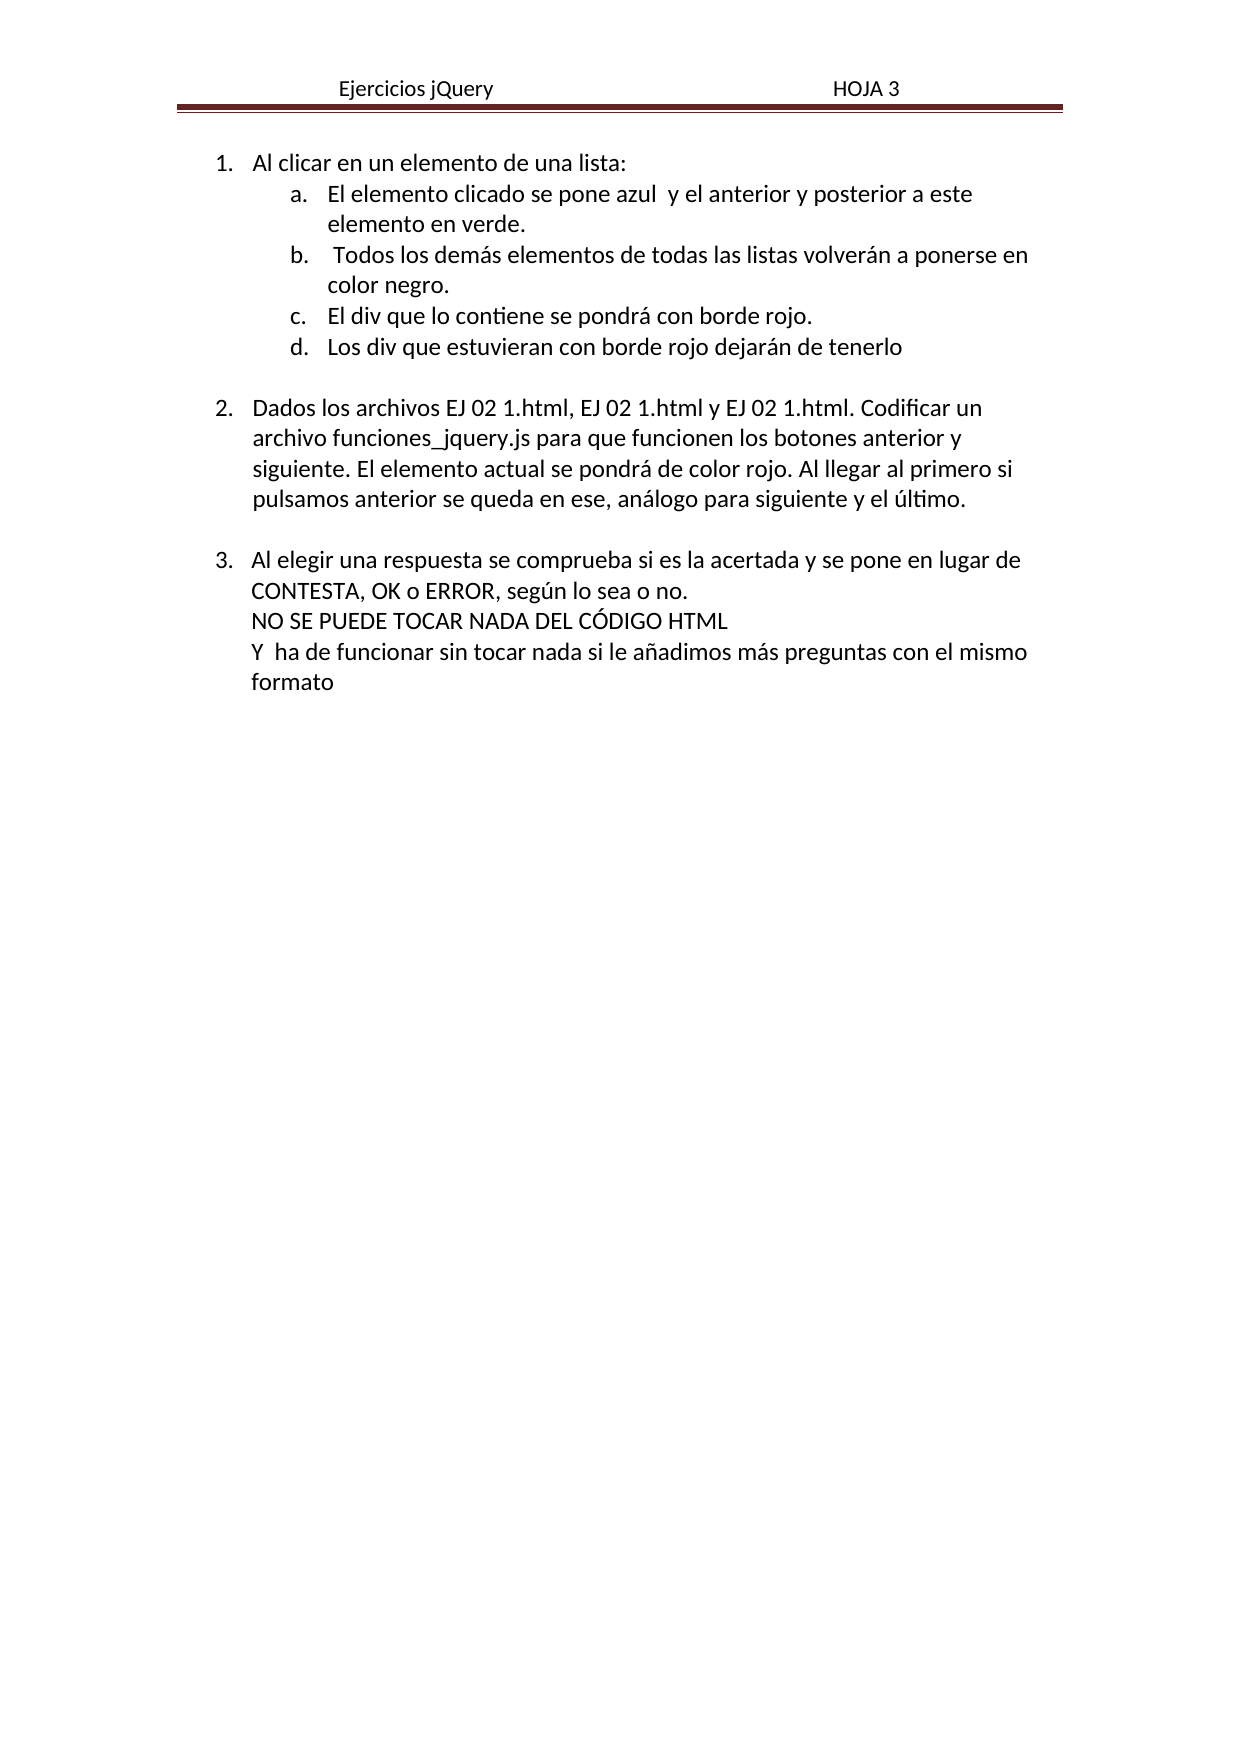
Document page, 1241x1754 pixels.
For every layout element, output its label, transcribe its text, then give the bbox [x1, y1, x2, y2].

list Al clicar en un elemento de una lista: [215, 148, 1063, 178]
list El div que lo contiene se pondrá con borde rojo. [290, 300, 1063, 331]
list Los div que estuvieran con borde rojo dejarán de tenerlo [290, 331, 1063, 361]
list El elemento clicado se pone azul y el anterior y posterior a este elemento en verde. [290, 178, 1063, 239]
list Todos los demás elementos de todas las listas volverán a ponerse en color negro. [290, 239, 1063, 300]
list Dados los archivos EJ 02 1.html, EJ 02 1.html y EJ 02 1.html. Codificar un archivo funciones_jquery.js para que funcionen los botones anterior y siguiente. El elemento actual se pondrá de color rojo. Al llegar al primero si pulsamos anterior se queda en ese, análogo para siguiente y el último. [215, 392, 1063, 514]
list Al elegir una respuesta se comprueba si es la acertada y se pone en lugar de CONTESTA, OK o ERROR, según lo sea o no. [215, 544, 1063, 605]
list NO SE PUEDE TOCAR NADA DEL CÓDIGO HTML Y ha de funcionar sin tocar nada si le añadimos más preguntas con el mismo formato [251, 605, 1063, 697]
